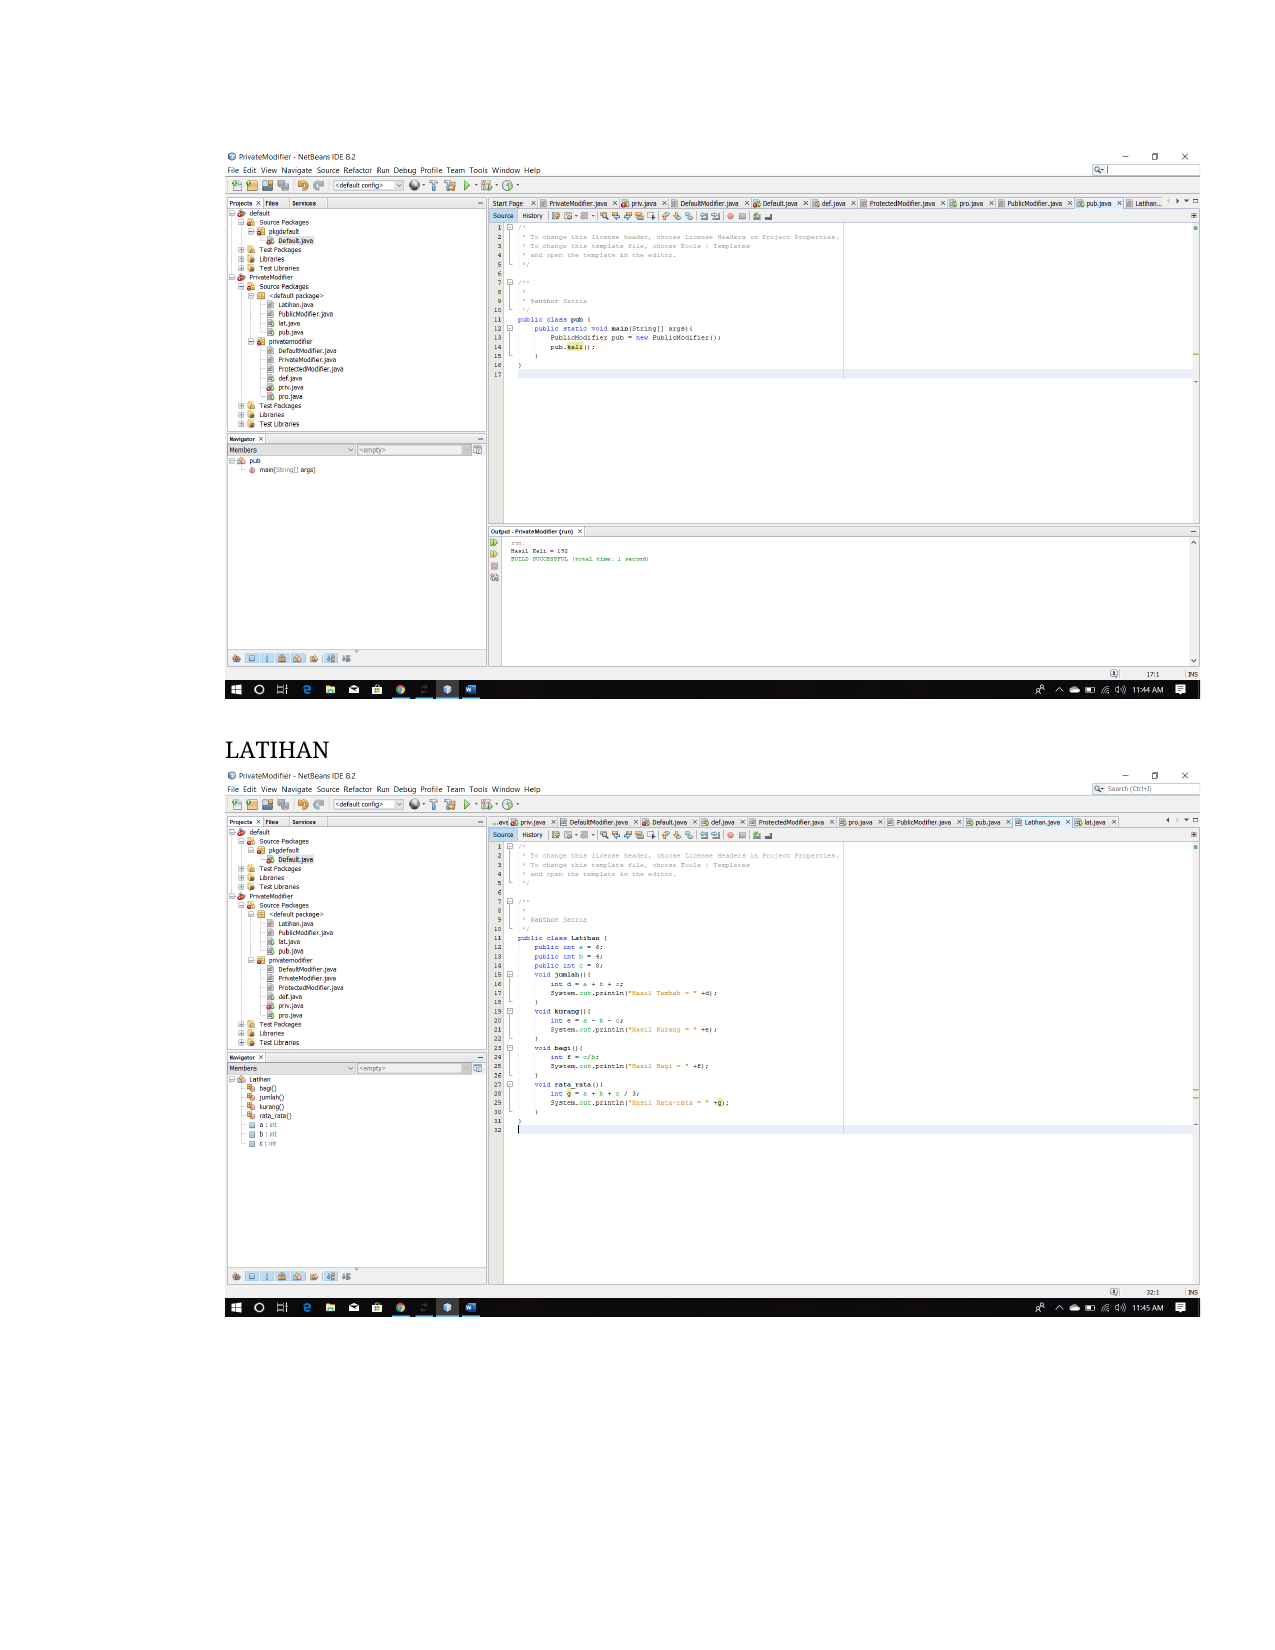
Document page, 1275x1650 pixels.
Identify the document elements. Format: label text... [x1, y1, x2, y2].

picture [225, 150, 1200, 699]
picture [225, 768, 1200, 1317]
list LATIHAN [225, 734, 1125, 766]
